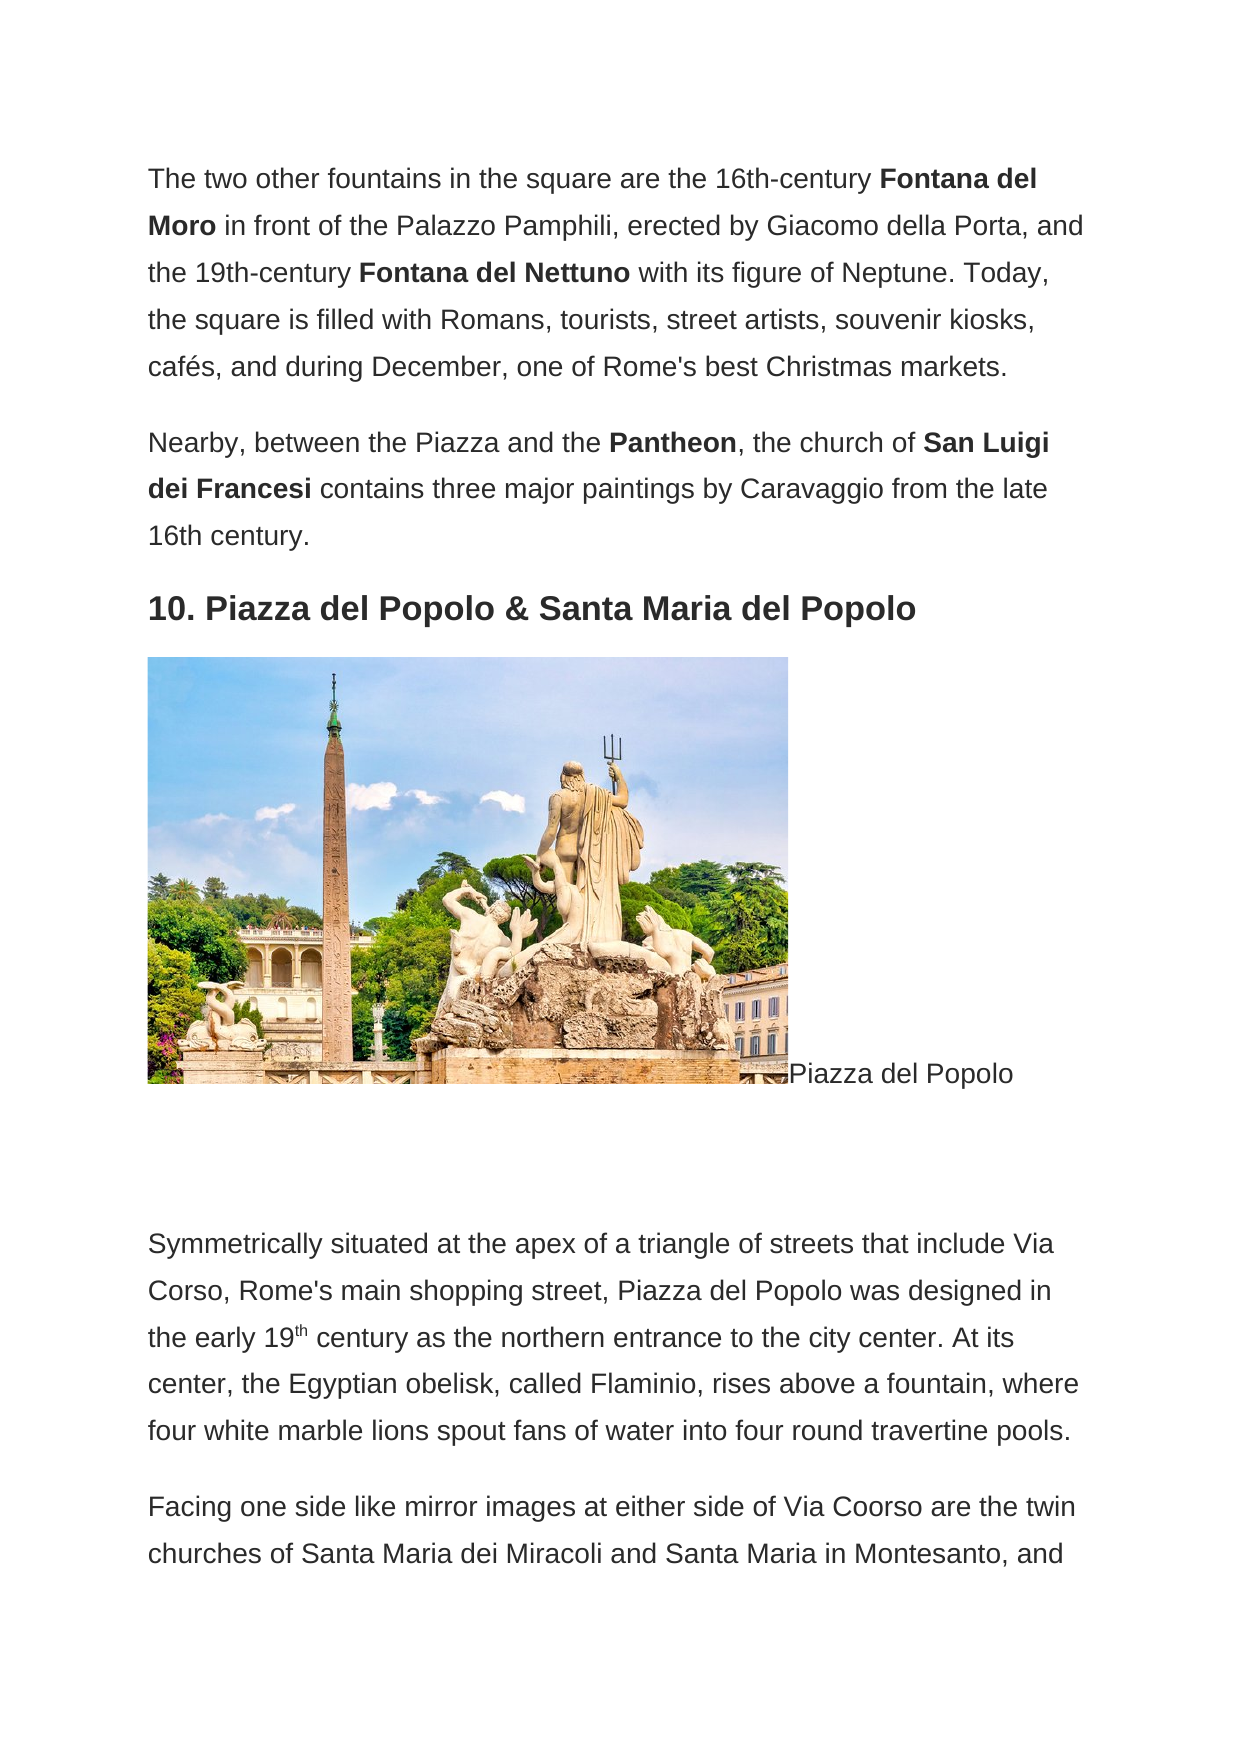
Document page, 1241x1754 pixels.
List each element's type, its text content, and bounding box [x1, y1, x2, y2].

picture [147, 657, 789, 1084]
text 10. Piazza del Popolo & Santa Maria del Popolo [148, 581, 1093, 628]
text The two other fountains in the square are the 16th-century Fontana del Moro in front of the Palazzo Pamphili, erected by Giacomo della Porta, and the 19th-century Fontana del Nettuno with its figure of Neptune. Today, the square is filled with Romans, tourists, street artists, souvenir kiosks, cafés, and during December, one of Rome's best Christmas markets. [148, 148, 1093, 382]
text Nearby, between the Piazza and the Pantheon, the church of San Luigi dei Francesi contains three major paintings by Caravaggio from the late 16th century. [148, 411, 1093, 552]
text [148, 1476, 1093, 1569]
